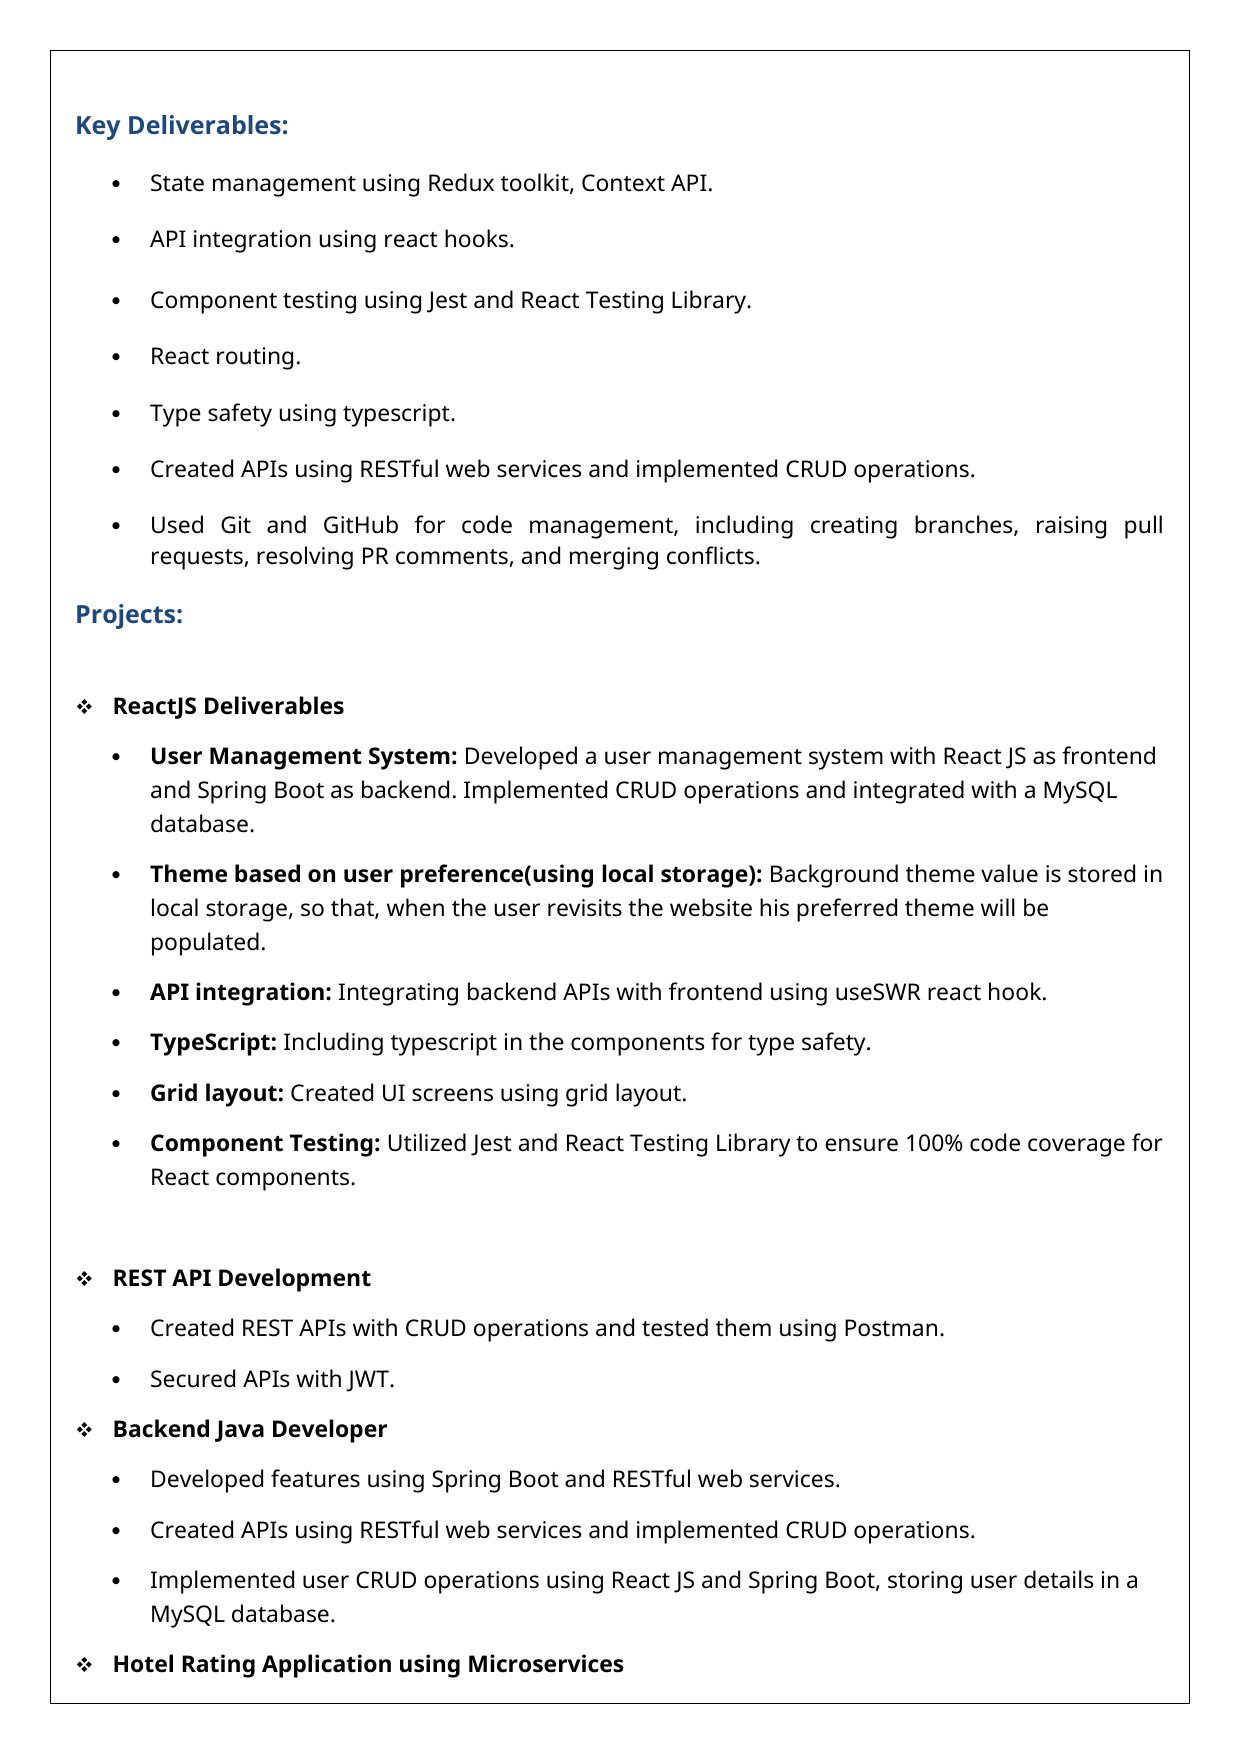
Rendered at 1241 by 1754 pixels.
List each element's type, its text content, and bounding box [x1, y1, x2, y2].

list Component Testing: Utilized Jest and React Testing Library to ensure 100% code coverage for React components. [112, 1127, 1165, 1192]
list Developed features using Spring Boot and RESTful web services. [112, 1463, 1165, 1495]
list Theme based on user preference(using local storage): Background theme value is stored in local storage, so that, when the user revisits the website his preferred theme will be populated. [112, 858, 1165, 957]
list Secured APIs with JWT. [112, 1363, 1165, 1394]
list API integration: Integrating backend APIs with frontend using useSWR react hook. [112, 976, 1165, 1007]
list Implemented user CRUD operations using React JS and Spring Boot, storing user details in a MySQL database. [112, 1564, 1165, 1629]
list Grid layout: Created UI screens using grid layout. [112, 1077, 1165, 1108]
list Component testing using Jest and React Testing Library. [112, 284, 1165, 315]
text Projects: [75, 597, 1165, 631]
list REST API Development [75, 1262, 1165, 1293]
list Created APIs using RESTful web services and implemented CRUD operations. [112, 1514, 1165, 1545]
list Created APIs using RESTful web services and implemented CRUD operations. [112, 453, 1165, 484]
text Key Deliverables: [75, 108, 1165, 142]
list Created REST APIs with CRUD operations and tested them using Postman. [112, 1312, 1165, 1343]
list User Management System: Developed a user management system with React JS as frontend and Spring Boot as backend. Implemented CRUD operations and integrated with a MySQL database. [112, 740, 1165, 839]
list Used Git and GitHub for code management, including creating branches, raising pull requests, resolving PR comments, and merging conflicts. [112, 509, 1165, 572]
list TypeScript: Including typescript in the components for type safety. [112, 1026, 1165, 1058]
list ReactJS Deliverables [75, 690, 1165, 721]
list Hotel Rating Application using Microservices [75, 1648, 1165, 1680]
list Type safety using typescript. [112, 397, 1165, 428]
list React routing. [112, 340, 1165, 372]
list Backend Java Developer [75, 1413, 1165, 1444]
list State management using Redux toolkit, Context API. [112, 167, 1165, 198]
list API integration using react hooks. [112, 223, 1165, 254]
